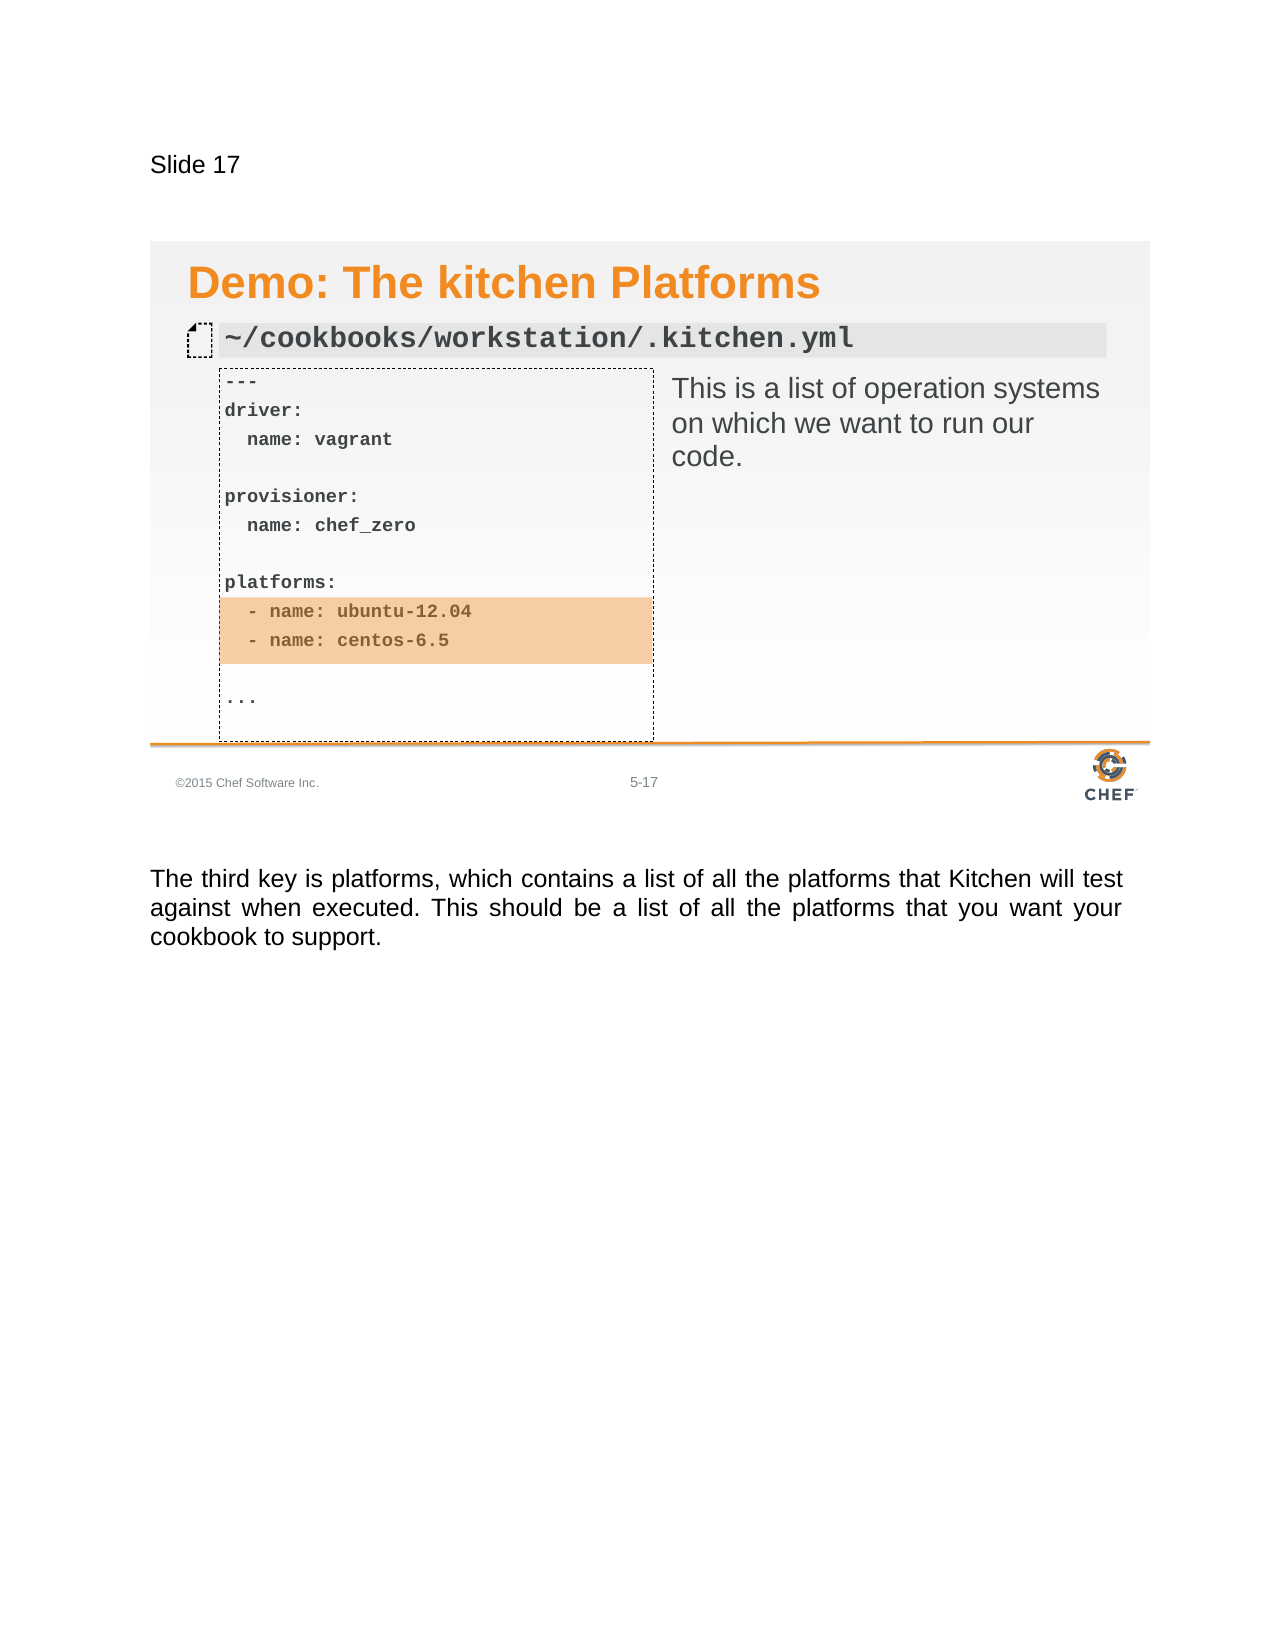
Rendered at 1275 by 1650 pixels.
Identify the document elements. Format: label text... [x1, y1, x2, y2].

text Slide 17 [150, 150, 1125, 179]
text The third key is platforms, which contains a list of all the platforms that Kitchen will test against when executed. This should be a list of all the platforms that you want your cookbook to support. [150, 864, 1125, 950]
